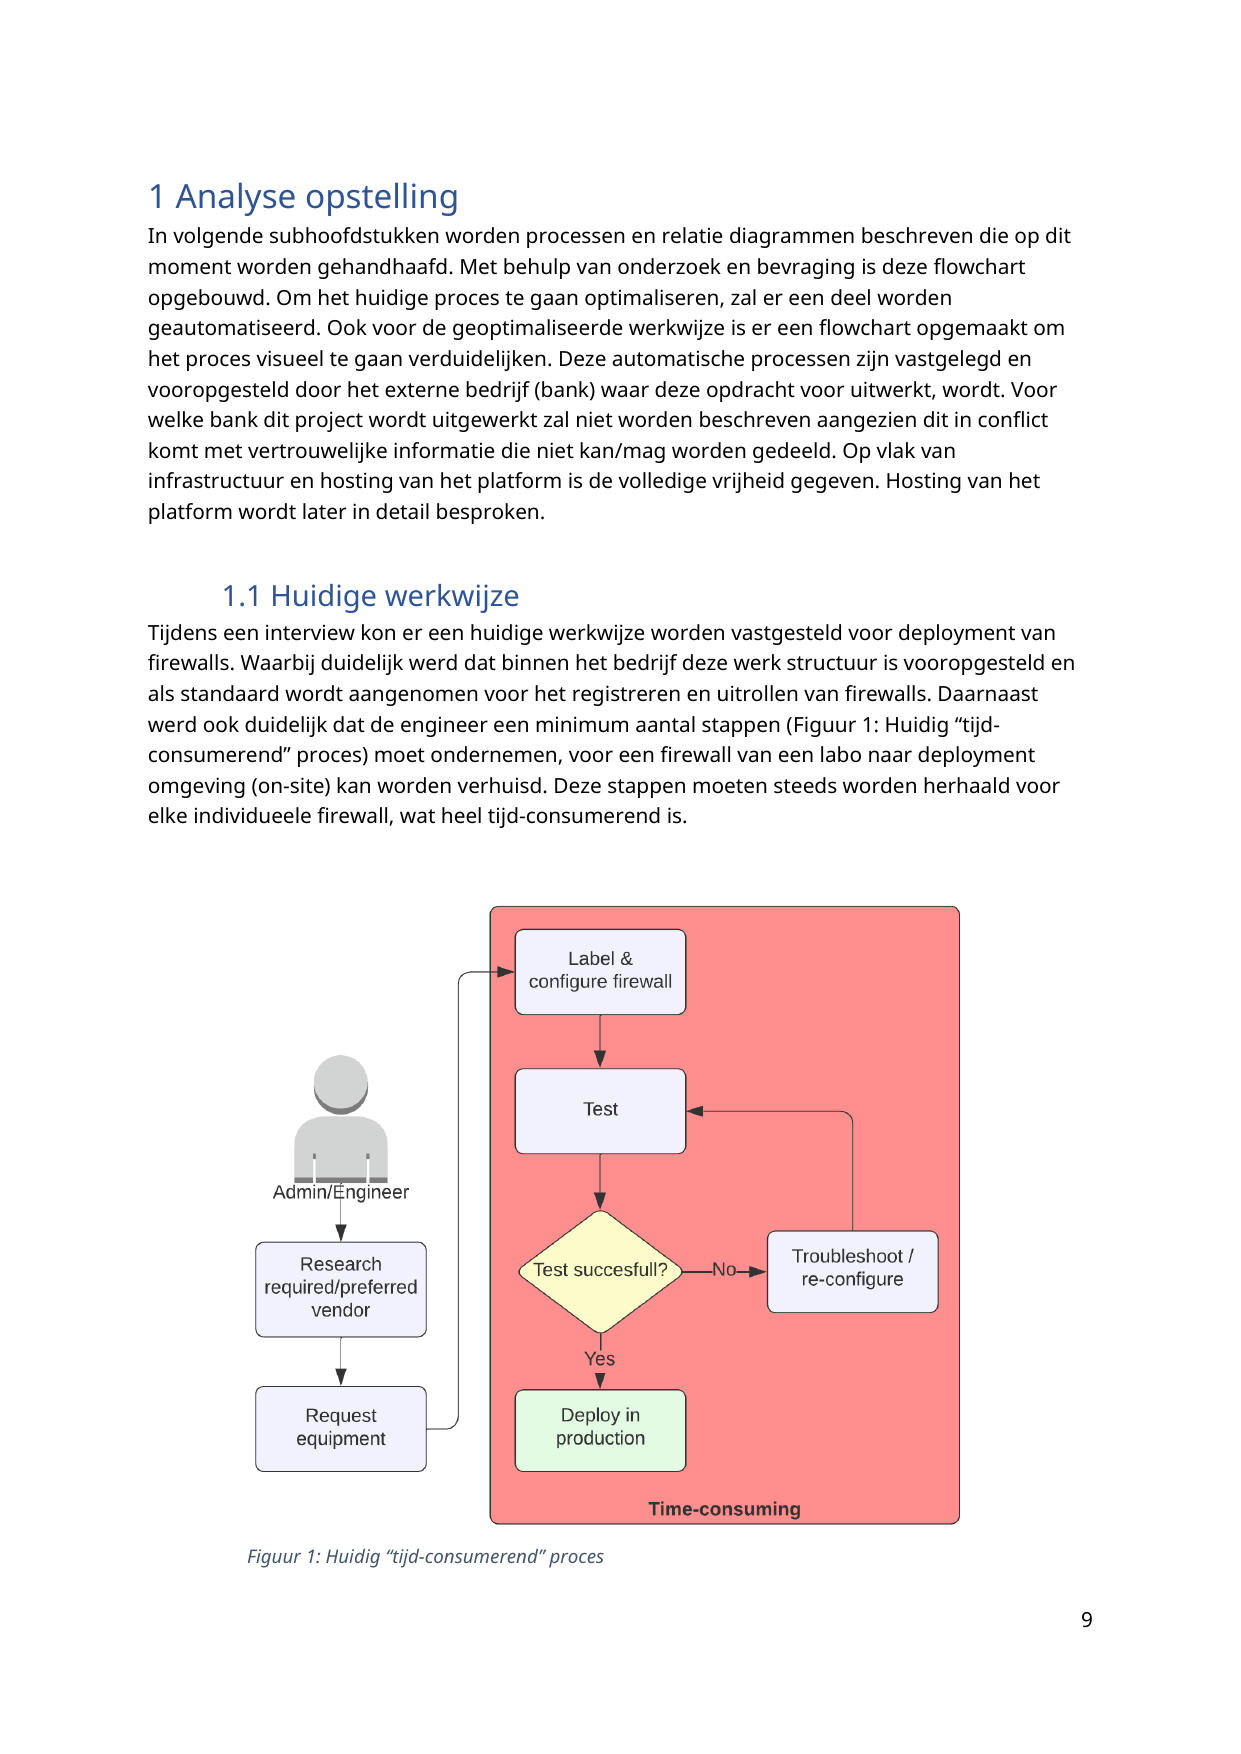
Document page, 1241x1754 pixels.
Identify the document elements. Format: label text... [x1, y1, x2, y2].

text In volgende subhoofdstukken worden processen en relatie diagrammen beschreven die op dit moment worden gehandhaafd. Met behulp van onderzoek en bevraging is deze flowchart opgebouwd. Om het huidige proces te gaan optimaliseren, zal er een deel worden geautomatiseerd. Ook voor de geoptimaliseerde werkwijze is er een flowchart opgemaakt om het proces visueel te gaan verduidelijken. Deze automatische processen zijn vastgelegd en vooropgesteld door het externe bedrijf (bank) waar deze opdracht voor uitwerkt, wordt. Voor welke bank dit project wordt uitgewerkt zal niet worden beschreven aangezien dit in conflict komt met vertrouwelijke informatie die niet kan/mag worden gedeeld. Op vlak van infrastructuur en hosting van het platform is de volledige vrijheid gegeven. Hosting van het platform wordt later in detail besproken. [148, 222, 1093, 556]
picture [246, 896, 964, 1531]
text Tijdens een interview kon er een huidige werkwijze worden vastgesteld voor deployment van firewalls. Waarbij duidelijk werd dat binnen het bedrijf deze werk structuur is vooropgesteld en als standaard wordt aangenomen voor het registreren en uitrollen van firewalls. Daarnaast werd ook duidelijk dat de engineer een minimum aantal stappen (Figuur 1: Huidig “tijd-consumerend” proces) moet ondernemen, voor een firewall van een labo naar deployment omgeving (on-site) kan worden verhuisd. Deze stappen moeten steeds worden herhaald voor elke individueele firewall, wat heel tijd-consumerend is. [148, 618, 1093, 830]
subtitle 1.1 Huidige werkwijze [148, 575, 1093, 615]
subtitle 1 Analyse opstelling [148, 173, 1093, 218]
